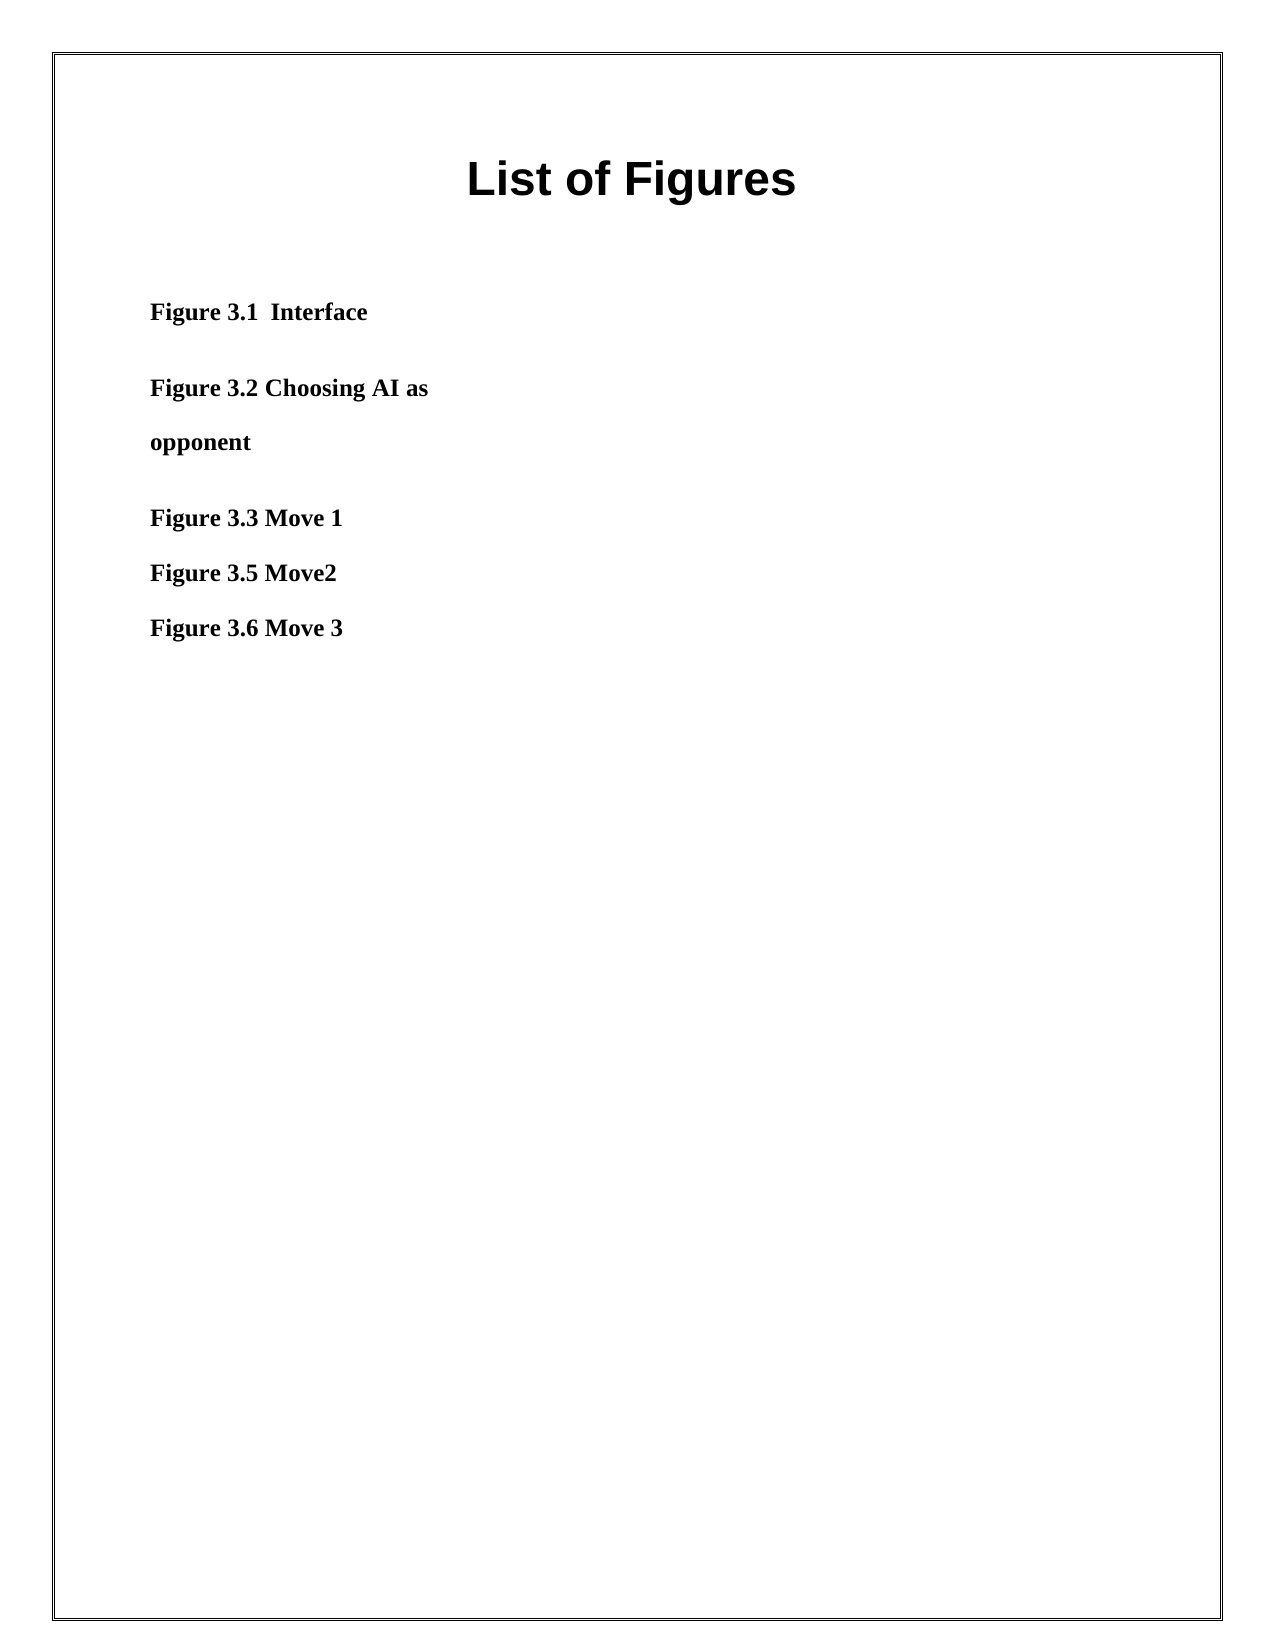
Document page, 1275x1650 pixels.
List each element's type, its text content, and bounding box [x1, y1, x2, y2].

text Figure 3.1 Interface [150, 297, 462, 326]
text Figure 3.5 Move2 Figure 3.6 Move 3 [150, 558, 369, 642]
text Figure 3.2 Choosing AI as opponent [150, 373, 462, 456]
text Figure 3.3 Move 1 [150, 503, 462, 532]
subtitle List of Figures [154, 150, 1109, 205]
